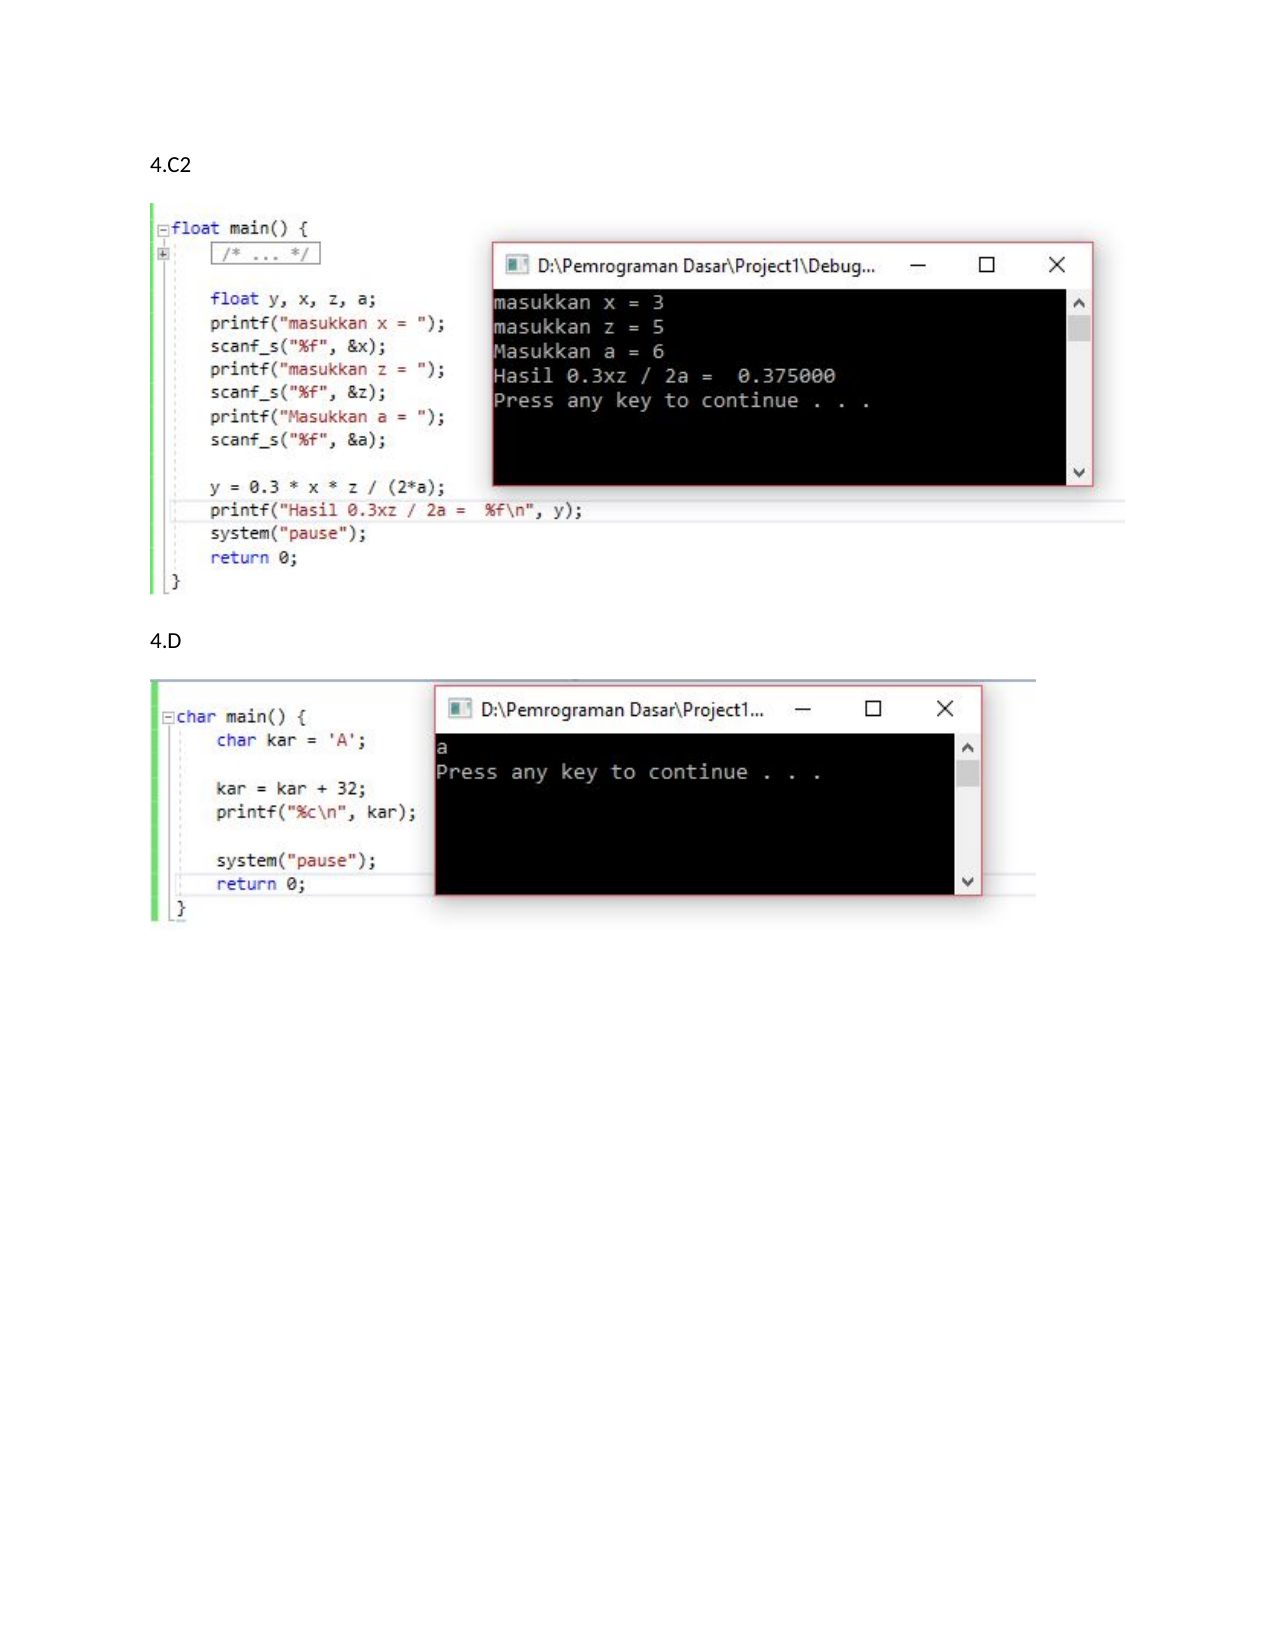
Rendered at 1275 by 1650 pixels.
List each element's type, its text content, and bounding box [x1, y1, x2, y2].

picture [150, 679, 1036, 948]
text 4.C2 [150, 150, 1125, 178]
text 4.D [150, 626, 1125, 654]
picture [150, 203, 1125, 602]
